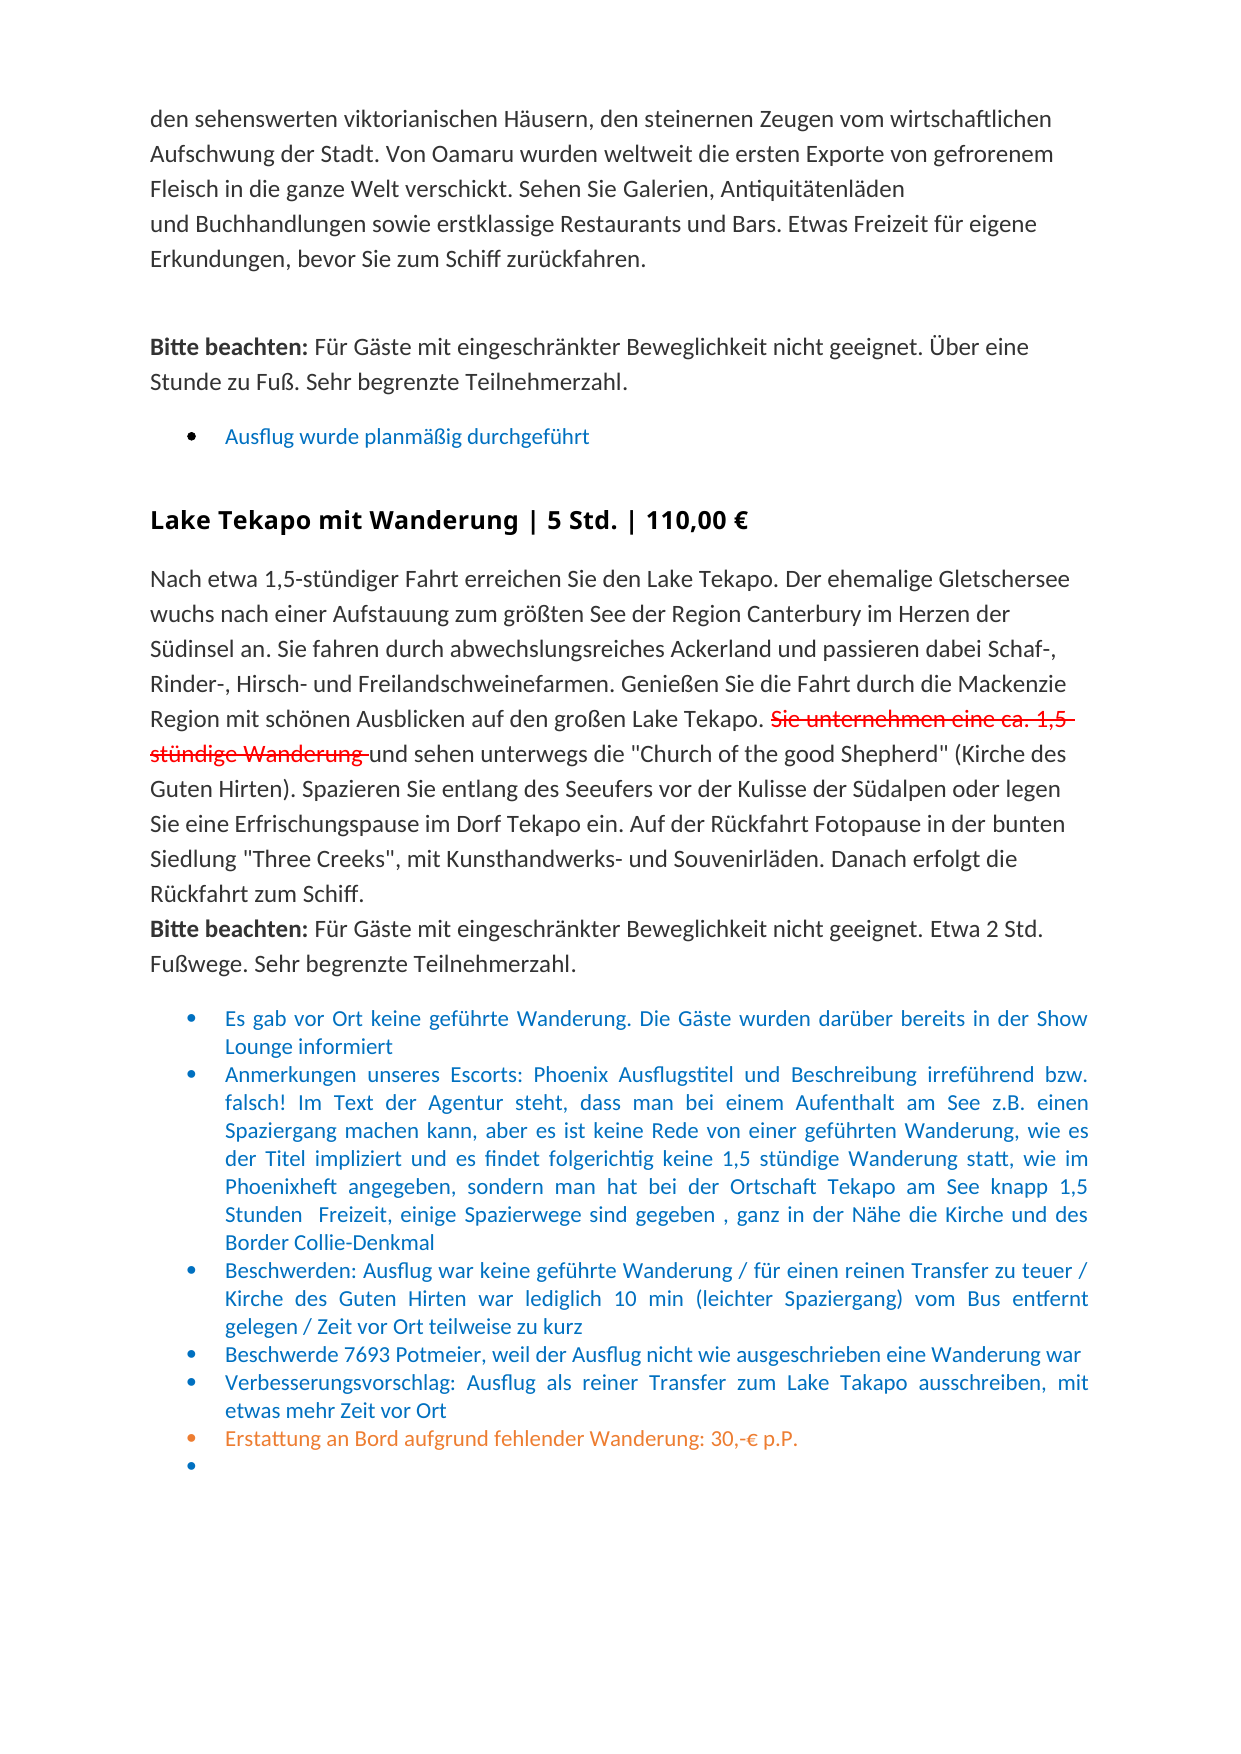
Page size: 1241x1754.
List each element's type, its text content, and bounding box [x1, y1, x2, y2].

list Ausflug wurde planmäßig durchgeführt [187, 422, 1090, 450]
text Bitte beachten: Für Gäste mit eingeschränkter Beweglichkeit nicht geeignet. Über eine Stunde zu Fuß. Sehr begrenzte Teilnehmerzahl. [150, 331, 1090, 397]
list Beschwerde 7693 Potmeier, weil der Ausflug nicht wie ausgeschrieben eine Wanderung war [187, 1340, 1090, 1368]
list Beschwerden: Ausflug war keine geführte Wanderung / für einen reinen Transfer zu teuer / Kirche des Guten Hirten war lediglich 10 min (leichter Spaziergang) vom Bus entfernt gelegen / Zeit vor Ort teilweise zu kurz [187, 1256, 1090, 1340]
list Es gab vor Ort keine geführte Wanderung. Die Gäste wurden darüber bereits in der Show Lounge informiert [187, 1004, 1090, 1060]
list Erstattung an Bord aufgrund fehlender Wanderung: 30,-€ p.P. [187, 1424, 1090, 1452]
list Verbesserungsvorschlag: Ausflug als reiner Transfer zum Lake Takapo ausschreiben, mit etwas mehr Zeit vor Ort [187, 1368, 1090, 1424]
text Nach etwa 1,5-stündiger Fahrt erreichen Sie den Lake Tekapo. Der ehemalige Gletschersee wuchs nach einer Aufstauung zum größten See der Region Canterbury im Herzen der Südinsel an. Sie fahren durch abwechslungsreiches Ackerland und passieren dabei Schaf-, Rinder-, Hirsch- und Freilandschweinefarmen. Genießen Sie die Fahrt durch die Mackenzie Region mit schönen Ausblicken auf den großen Lake Tekapo. Sie unternehmen eine ca. 1,5-stündige Wanderung und sehen unterwegs die "Church of the good Shepherd" (Kirche des Guten Hirten). Spazieren Sie entlang des Seeufers vor der Kulisse der Südalpen oder legen Sie eine Erfrischungspause im Dorf Tekapo ein. Auf der Rückfahrt Fotopause in der bunten Siedlung "Three Creeks", mit Kunsthandwerks- und Souvenirläden. Danach erfolgt die Rückfahrt zum Schiff. Bitte beachten: Für Gäste mit eingeschränkter Beweglichkeit nicht geeignet. Etwa 2 Std. Fußwege. Sehr begrenzte Teilnehmerzahl. [150, 563, 1090, 978]
list Anmerkungen unseres Escorts: Phoenix Ausflugstitel und Beschreibung irreführend bzw. falsch! Im Text der Agentur steht, dass man bei einem Aufenthalt am See z.B. einen Spaziergang machen kann, aber es ist keine Rede von einer geführten Wanderung, wie es der Titel impliziert und es findet folgerichtig keine 1,5 stündige Wanderung statt, wie im Phoenixheft angegeben, sondern man hat bei der Ortschaft Tekapo am See knapp 1,5 Stunden Freizeit, einige Spazierwege sind gegeben , ganz in der Nähe die Kirche und des Border Collie-Denkmal [187, 1060, 1090, 1256]
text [150, 103, 1090, 306]
text Lake Tekapo mit Wanderung | 5 Std. | 110,00 € [150, 503, 1090, 537]
